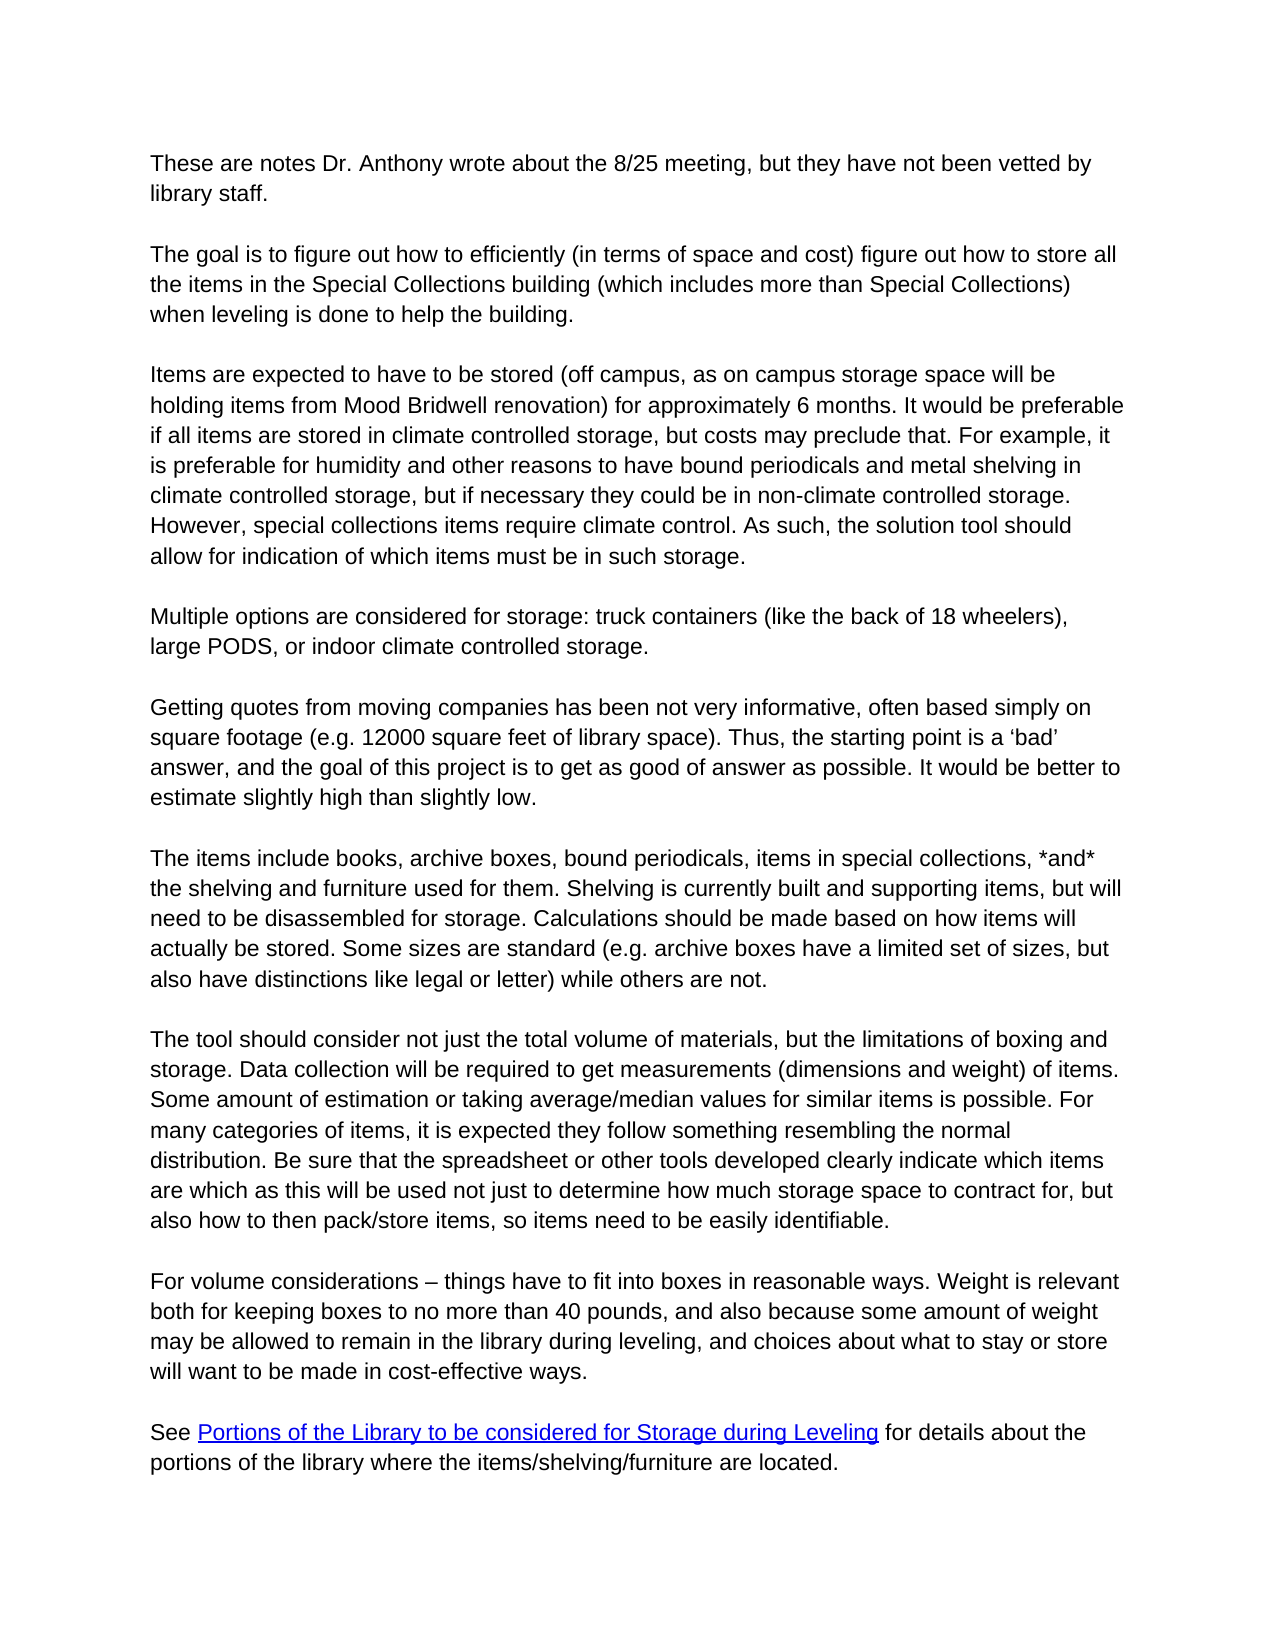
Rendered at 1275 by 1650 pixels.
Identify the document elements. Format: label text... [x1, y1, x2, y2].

text For volume considerations – things have to fit into boxes in reasonable ways. Weight is relevant both for keeping boxes to no more than 40 pounds, and also because some amount of weight may be allowed to remain in the library during leveling, and choices about what to stay or store will want to be made in cost-effective ways. [150, 1268, 1125, 1385]
text These are notes Dr. Anthony wrote about the 8/25 meeting, but they have not been vetted by library staff. [150, 150, 1125, 207]
text Multiple options are considered for storage: truck containers (like the back of 18 wheelers), large PODS, or indoor climate controlled storage. [150, 603, 1125, 660]
text The goal is to figure out how to efficiently (in terms of space and cost) figure out how to store all the items in the Special Collections building (which includes more than Special Collections) when leveling is done to help the building. [150, 241, 1125, 327]
text Getting quotes from moving companies has been not very informative, often based simply on square footage (e.g. 12000 square feet of library space). Thus, the starting point is a ‘bad’ answer, and the goal of this project is to get as good of answer as possible. It would be better to estimate slightly high than slightly low. [150, 694, 1125, 811]
text The tool should consider not just the total volume of materials, but the limitations of boxing and storage. Data collection will be required to get measurements (dimensions and weight) of items. Some amount of estimation or taking average/median values for similar items is possible. For many categories of items, it is expected they follow something resembling the normal distribution. Be sure that the spreadsheet or other tools developed clearly indicate which items are which as this will be used not just to determine how much storage space to contract for, but also how to then pack/store items, so items need to be easily identifiable. [150, 1026, 1125, 1234]
text Items are expected to have to be stored (off campus, as on campus storage space will be holding items from Mood Bridwell renovation) for approximately 6 months. It would be preferable if all items are stored in climate controlled storage, but costs may preclude that. For example, it is preferable for humidity and other reasons to have bound periodicals and metal shelving in climate controlled storage, but if necessary they could be in non-climate controlled storage. However, special collections items require climate control. As such, the solution tool should allow for indication of which items must be in such storage. [150, 361, 1125, 569]
text The items include books, archive boxes, bound periodicals, items in special collections, *and* the shelving and furniture used for them. Shelving is currently built and supporting items, but will need to be disassembled for storage. Calculations should be made based on how items will actually be stored. Some sizes are standard (e.g. archive boxes have a limited set of sizes, but also have distinctions like legal or letter) while others are not. [150, 845, 1125, 992]
text See Portions of the Library to be considered for Storage during Leveling for details about the portions of the library where the items/shelving/furniture are located. [150, 1419, 1125, 1475]
